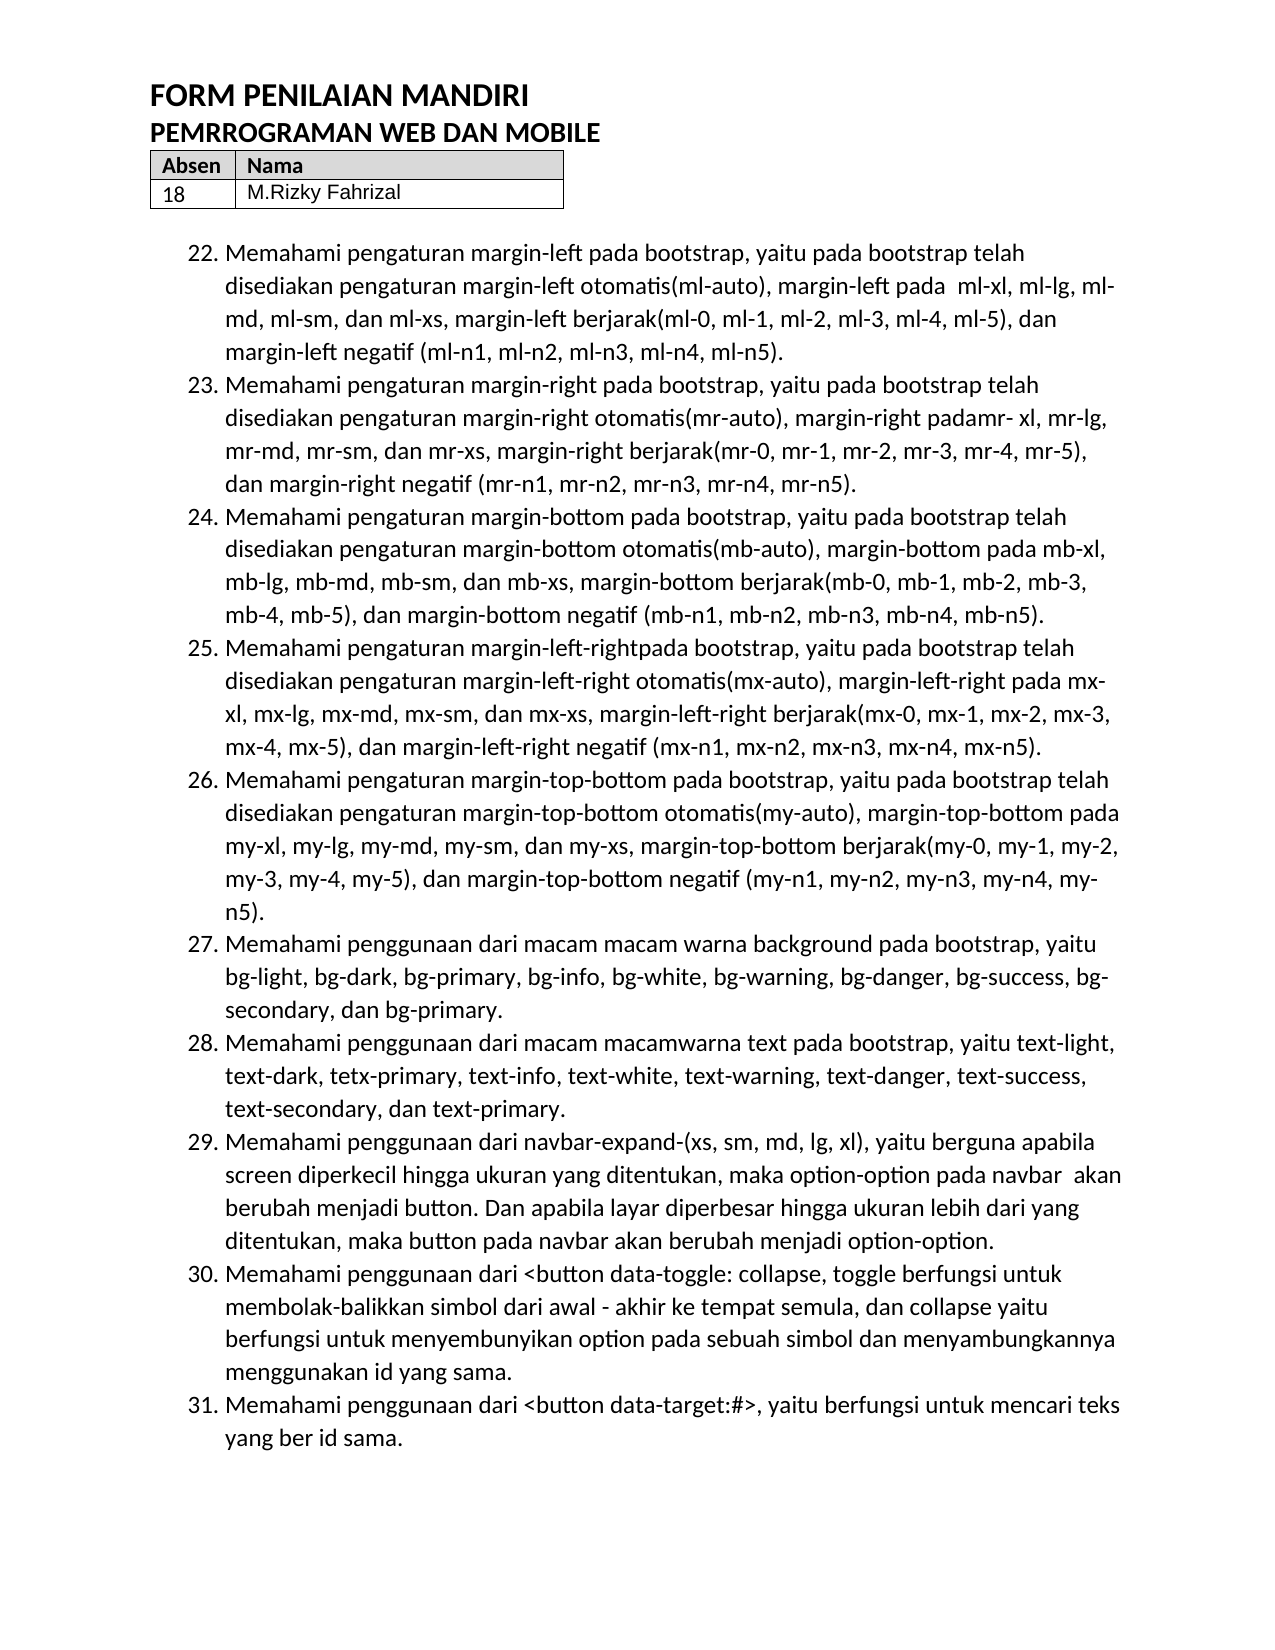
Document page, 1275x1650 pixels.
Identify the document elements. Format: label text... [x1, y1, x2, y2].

list Memahami pengaturan margin-top-bottom pada bootstrap, yaitu pada bootstrap telah disediakan pengaturan margin-top-bottom otomatis(my-auto), margin-top-bottom pada my-xl, my-lg, my-md, my-sm, dan my-xs, margin-top-bottom berjarak(my-0, my-1, my-2, my-3, my-4, my-5), dan margin-top-bottom negatif (my-n1, my-n2, my-n3, my-n4, my-n5). [187, 764, 1125, 926]
list Memahami pengaturan margin-bottom pada bootstrap, yaitu pada bootstrap telah disediakan pengaturan margin-bottom otomatis(mb-auto), margin-bottom pada mb-xl, mb-lg, mb-md, mb-sm, dan mb-xs, margin-bottom berjarak(mb-0, mb-1, mb-2, mb-3, mb-4, mb-5), dan margin-bottom negatif (mb-n1, mb-n2, mb-n3, mb-n4, mb-n5). [187, 501, 1125, 630]
list Memahami pengaturan margin-left pada bootstrap, yaitu pada bootstrap telah disediakan pengaturan margin-left otomatis(ml-auto), margin-left pada ml-xl, ml-lg, ml-md, ml-sm, dan ml-xs, margin-left berjarak(ml-0, ml-1, ml-2, ml-3, ml-4, ml-5), dan margin-left negatif (ml-n1, ml-n2, ml-n3, ml-n4, ml-n5). [187, 237, 1125, 367]
list Memahami pengaturan margin-right pada bootstrap, yaitu pada bootstrap telah disediakan pengaturan margin-right otomatis(mr-auto), margin-right padamr- xl, mr-lg, mr-md, mr-sm, dan mr-xs, margin-right berjarak(mr-0, mr-1, mr-2, mr-3, mr-4, mr-5), dan margin-right negatif (mr-n1, mr-n2, mr-n3, mr-n4, mr-n5). [187, 369, 1125, 498]
list Memahami penggunaan dari <button data-target:#>, yaitu berfungsi untuk mencari teks yang ber id sama. [187, 1389, 1125, 1453]
list Memahami penggunaan dari <button data-toggle: collapse, toggle berfungsi untuk membolak-balikkan simbol dari awal - akhir ke tempat semula, dan collapse yaitu berfungsi untuk menyembunyikan option pada sebuah simbol dan menyambungkannya menggunakan id yang sama. [187, 1258, 1125, 1387]
list Memahami penggunaan dari navbar-expand-(xs, sm, md, lg, xl), yaitu berguna apabila screen diperkecil hingga ukuran yang ditentukan, maka option-option pada navbar akan berubah menjadi button. Dan apabila layar diperbesar hingga ukuran lebih dari yang ditentukan, maka button pada navbar akan berubah menjadi option-option. [187, 1126, 1125, 1255]
list Memahami penggunaan dari macam macam warna background pada bootstrap, yaitu bg-light, bg-dark, bg-primary, bg-info, bg-white, bg-warning, bg-danger, bg-success, bg-secondary, dan bg-primary. [187, 928, 1125, 1025]
list Memahami pengaturan margin-left-rightpada bootstrap, yaitu pada bootstrap telah disediakan pengaturan margin-left-right otomatis(mx-auto), margin-left-right pada mx-xl, mx-lg, mx-md, mx-sm, dan mx-xs, margin-left-right berjarak(mx-0, mx-1, mx-2, mx-3, mx-4, mx-5), dan margin-left-right negatif (mx-n1, mx-n2, mx-n3, mx-n4, mx-n5). [187, 632, 1125, 762]
list Memahami penggunaan dari macam macamwarna text pada bootstrap, yaitu text-light, text-dark, tetx-primary, text-info, text-white, text-warning, text-danger, text-success, text-secondary, dan text-primary. [187, 1027, 1125, 1124]
